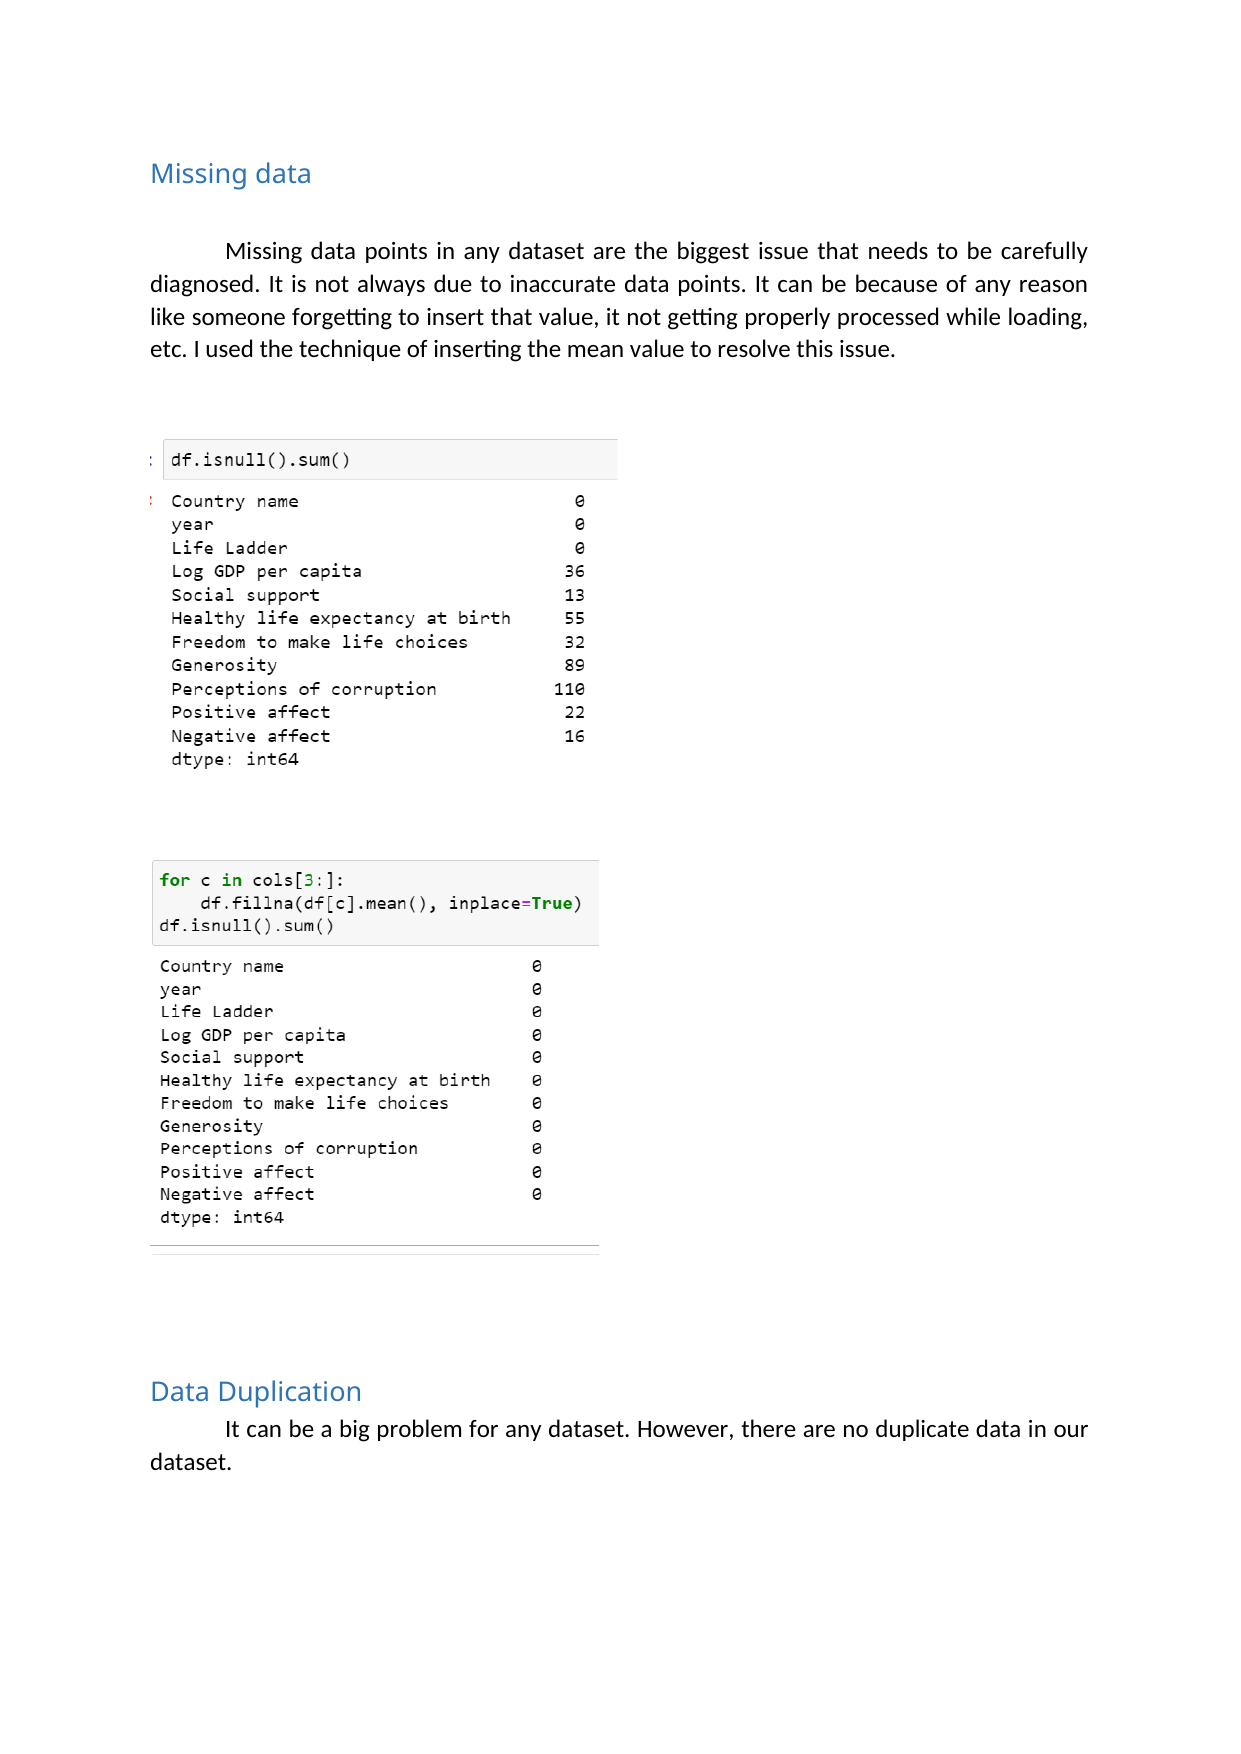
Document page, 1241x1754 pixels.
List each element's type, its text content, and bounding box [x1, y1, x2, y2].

subtitle Data Duplication [150, 1373, 1090, 1410]
text It can be a big problem for any dataset. However, there are no duplicate data in our dataset. [150, 1413, 1090, 1476]
subtitle Missing data [150, 154, 1090, 191]
picture [150, 855, 599, 1255]
picture [150, 432, 618, 787]
text Missing data points in any dataset are the biggest issue that needs to be carefully diagnosed. It is not always due to inaccurate data points. It can be because of any reason like someone forgetting to insert that value, it not getting properly processed while loading, etc. I used the technique of inserting the mean value to resolve this issue. [150, 235, 1090, 364]
